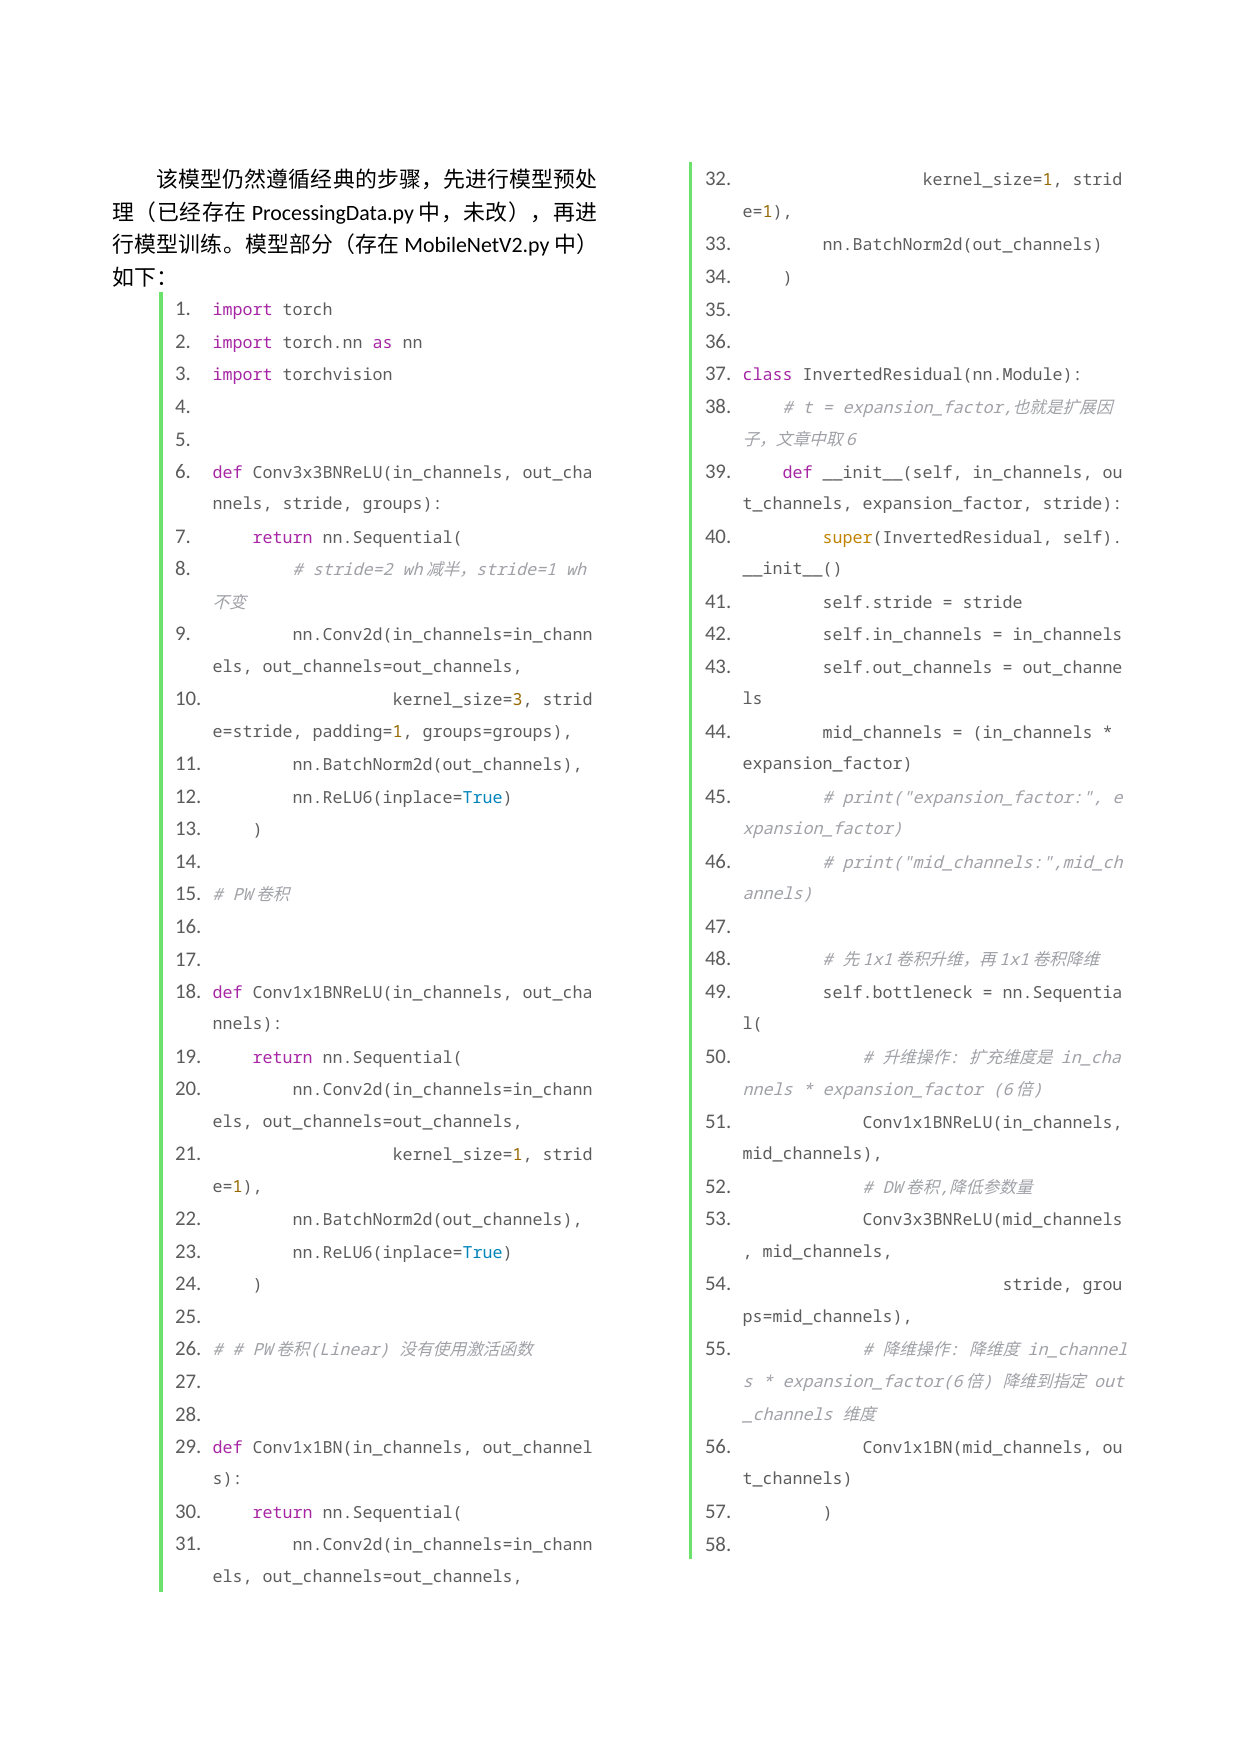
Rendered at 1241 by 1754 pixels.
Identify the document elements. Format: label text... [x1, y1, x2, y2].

list self.stride = stride [692, 584, 1128, 617]
list Conv3x3BNReLU(mid_channels, mid_channels, [692, 1202, 1128, 1267]
list # 先1x1卷积升维，再1x1卷积降维 [692, 942, 1128, 974]
list return nn.Sequential( [163, 1494, 598, 1527]
list ) [692, 259, 1128, 292]
list nn.Conv2d(in_channels=in_channels, out_channels=out_channels, [163, 1527, 598, 1592]
list self.in_channels = in_channels [692, 617, 1128, 649]
list nn.BatchNorm2d(out_channels), [163, 747, 598, 779]
list nn.BatchNorm2d(out_channels), [163, 1202, 598, 1234]
list nn.ReLU6(inplace=True) [163, 779, 598, 812]
list nn.BatchNorm2d(out_channels) [692, 227, 1128, 259]
list nn.Conv2d(in_channels=in_channels, out_channels=out_channels, [163, 1072, 598, 1137]
list nn.ReLU6(inplace=True) [163, 1234, 598, 1267]
list # DW卷积,降低参数量 [692, 1169, 1128, 1202]
list # PW卷积 [163, 877, 598, 909]
list super(InvertedResidual, self).__init__() [692, 519, 1128, 584]
list # 升维操作: 扩充维度是 in_channels * expansion_factor (6倍) [692, 1039, 1128, 1104]
list import torchvision [163, 357, 598, 389]
list # 降维操作: 降维度 in_channels * expansion_factor(6倍) 降维到指定 out_channels 维度 [692, 1332, 1128, 1429]
list ) [163, 1267, 598, 1299]
list stride, groups=mid_channels), [692, 1267, 1128, 1332]
list kernel_size=1, stride=1), [692, 162, 1128, 227]
list # print("expansion_factor:", expansion_factor) [692, 779, 1128, 844]
list # t = expansion_factor,也就是扩展因子，文章中取6 [692, 389, 1128, 454]
list return nn.Sequential( [163, 519, 598, 552]
list Conv1x1BN(mid_channels, out_channels) [692, 1429, 1128, 1494]
list return nn.Sequential( [163, 1039, 598, 1072]
list ) [692, 1494, 1128, 1527]
list nn.Conv2d(in_channels=in_channels, out_channels=out_channels, [163, 617, 598, 682]
list def Conv1x1BNReLU(in_channels, out_channels): [163, 974, 598, 1039]
list import torch [163, 292, 598, 324]
list class InvertedResidual(nn.Module): [692, 357, 1128, 389]
list self.out_channels = out_channels [692, 649, 1128, 714]
list kernel_size=1, stride=1), [163, 1137, 598, 1202]
list import torch.nn as nn [163, 324, 598, 357]
list # print("mid_channels:",mid_channels) [692, 844, 1128, 909]
list ) [163, 812, 598, 844]
list def __init__(self, in_channels, out_channels, expansion_factor, stride): [692, 454, 1128, 519]
list def Conv1x1BN(in_channels, out_channels): [163, 1429, 598, 1494]
list Conv1x1BNReLU(in_channels, mid_channels), [692, 1104, 1128, 1169]
list # stride=2 wh减半，stride=1 wh不变 [163, 552, 598, 617]
list self.bottleneck = nn.Sequential( [692, 974, 1128, 1039]
list # # PW卷积(Linear) 没有使用激活函数 [163, 1332, 598, 1364]
list def Conv3x3BNReLU(in_channels, out_channels, stride, groups): [163, 454, 598, 519]
list mid_channels = (in_channels * expansion_factor) [692, 714, 1128, 779]
list kernel_size=3, stride=stride, padding=1, groups=groups), [163, 682, 598, 747]
list 该模型仍然遵循经典的步骤，先进行模型预处理（已经存在ProcessingData.py中，未改），再进行模型训练。模型部分（存在MobileNetV2.py中）如下： [112, 162, 598, 292]
